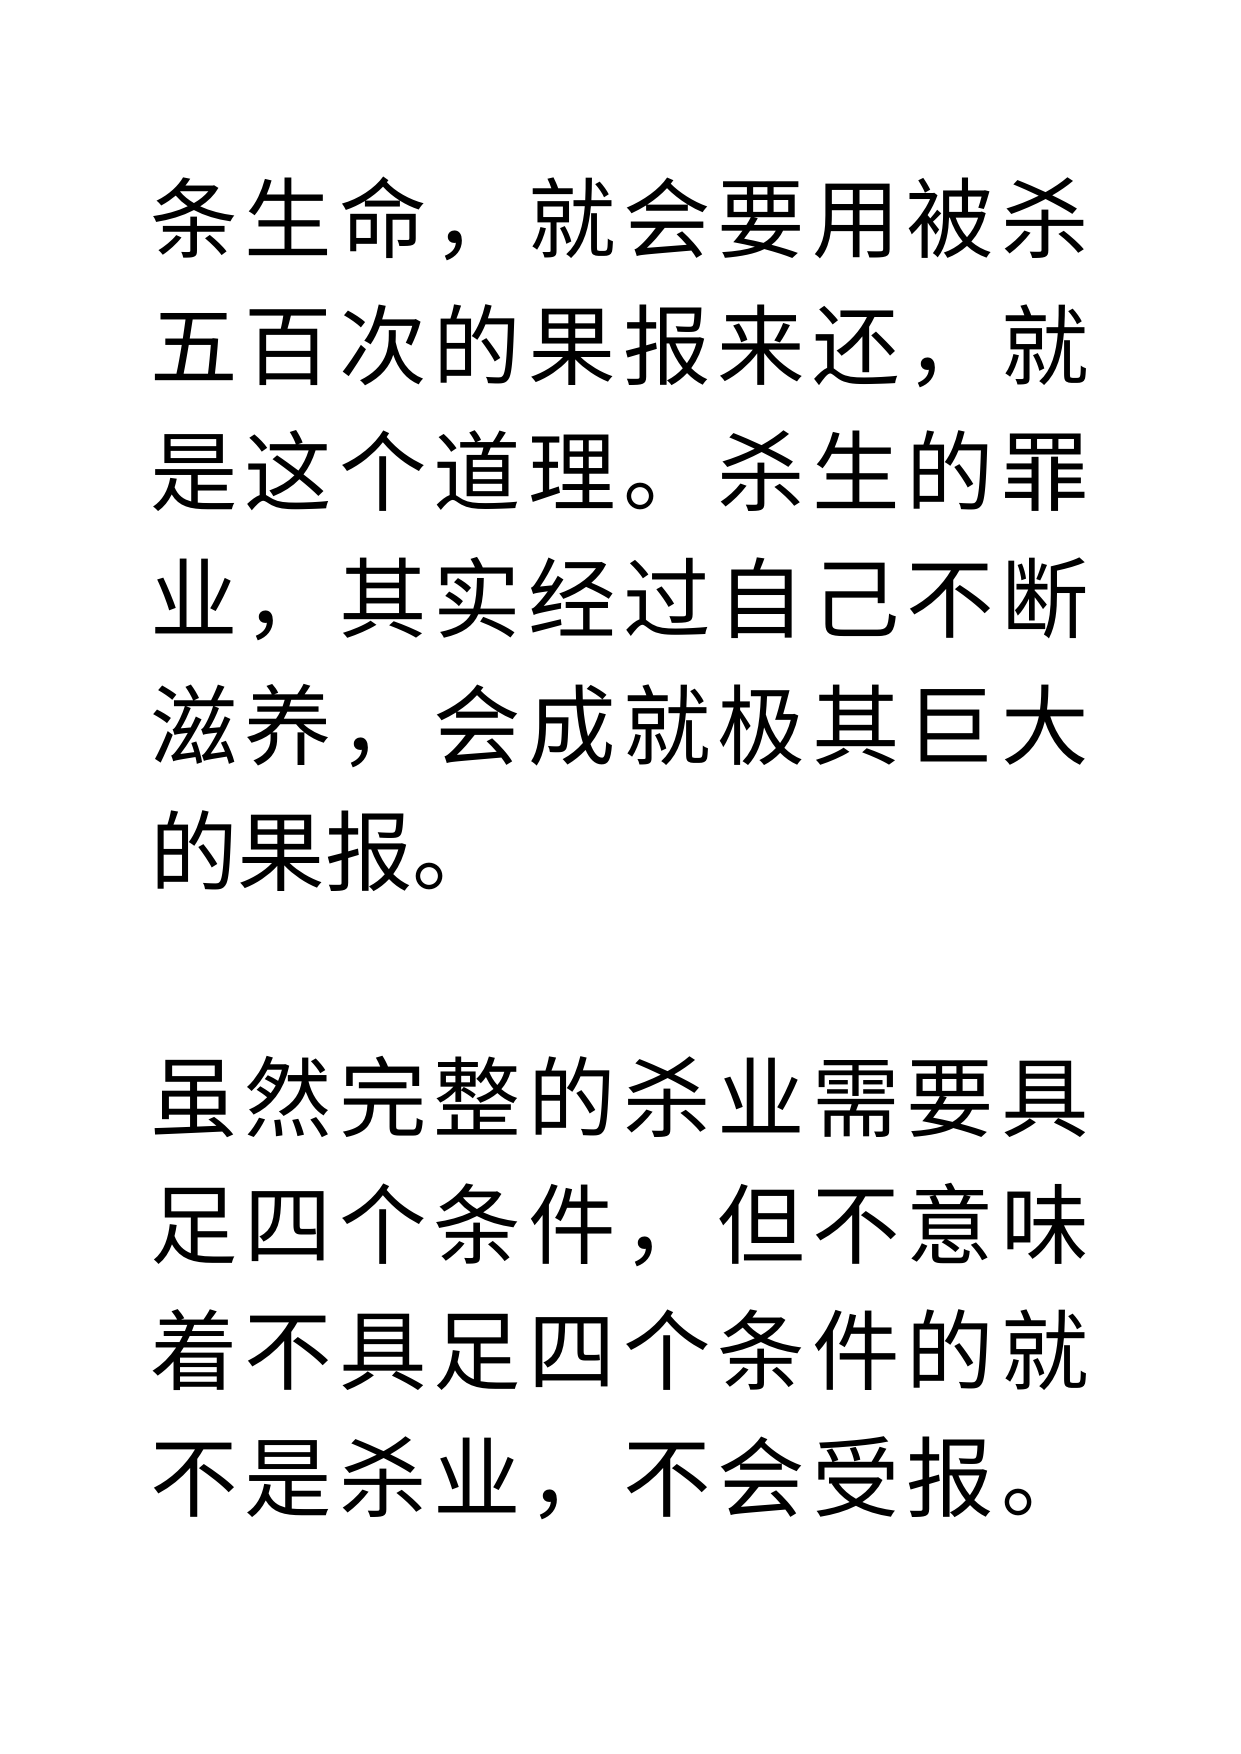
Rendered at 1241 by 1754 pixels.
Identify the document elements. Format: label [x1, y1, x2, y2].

text [150, 1029, 1090, 1536]
text [150, 150, 1090, 910]
